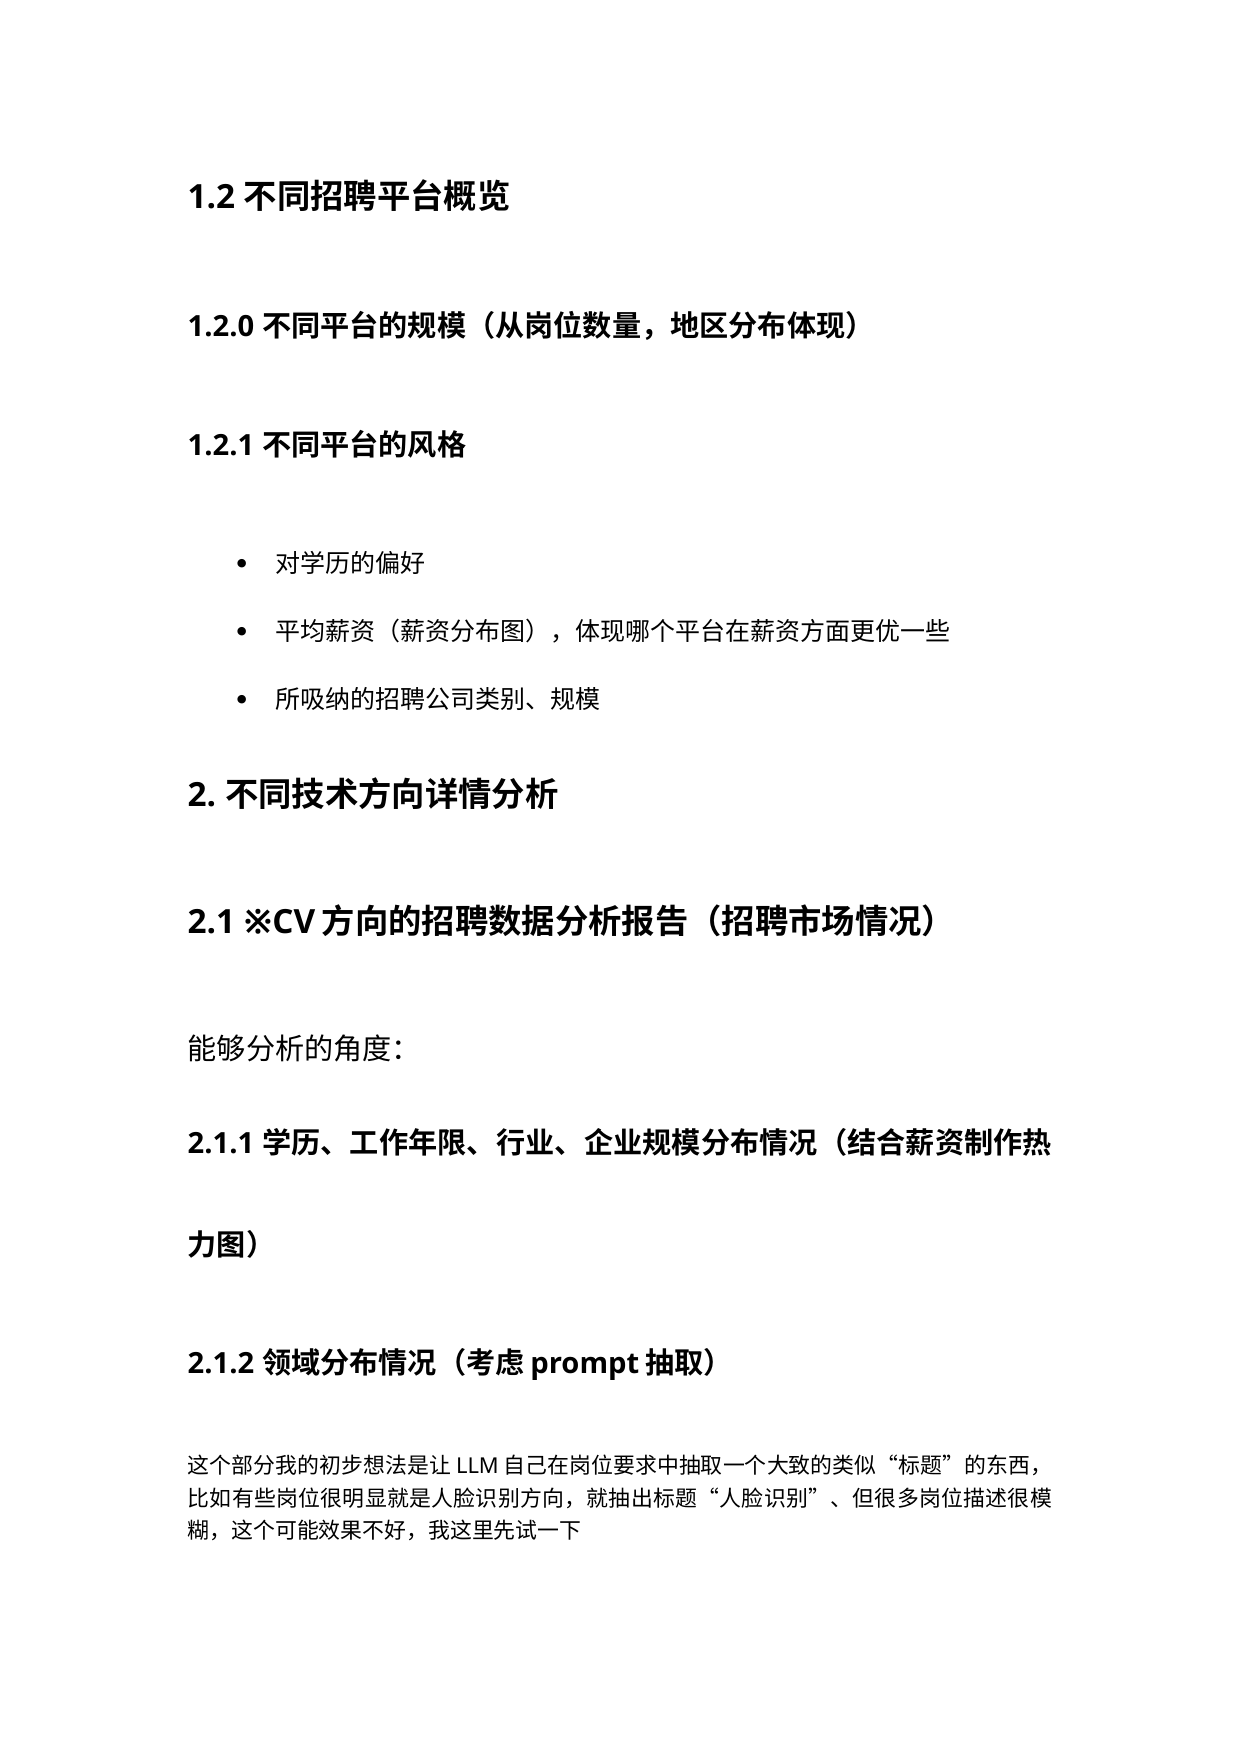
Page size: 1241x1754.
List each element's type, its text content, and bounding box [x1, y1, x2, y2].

subtitle 2.1 ※CV方向的招聘数据分析报告（招聘市场情况） [187, 887, 1053, 952]
subtitle 2.1.2 领域分布情况（考虑prompt抽取） [187, 1329, 1053, 1394]
list 所吸纳的招聘公司类别、规模 [187, 665, 1053, 730]
subtitle 2.1.1 学历、工作年限、行业、企业规模分布情况（结合薪资制作热力图） [187, 1109, 1053, 1275]
subtitle 1.2.1 不同平台的风格 [187, 410, 1053, 475]
list 对学历的偏好 [187, 529, 1053, 594]
subtitle 2. 不同技术方向详情分析 [187, 760, 1053, 825]
subtitle 1.2.0 不同平台的规模（从岗位数量，地区分布体现） [187, 291, 1053, 356]
list 平均薪资（薪资分布图），体现哪个平台在薪资方面更优一些 [187, 597, 1053, 662]
subtitle 1.2 不同招聘平台概览 [187, 162, 1053, 227]
text 这个部分我的初步想法是让LLM自己在岗位要求中抽取一个大致的类似“标题”的东西，比如有些岗位很明显就是人脸识别方向，就抽出标题“人脸识别”、但很多岗位描述很模糊，这个可能效果不好，我这里先试一下 [187, 1448, 1053, 1545]
text 能够分析的角度： [187, 1014, 1053, 1079]
